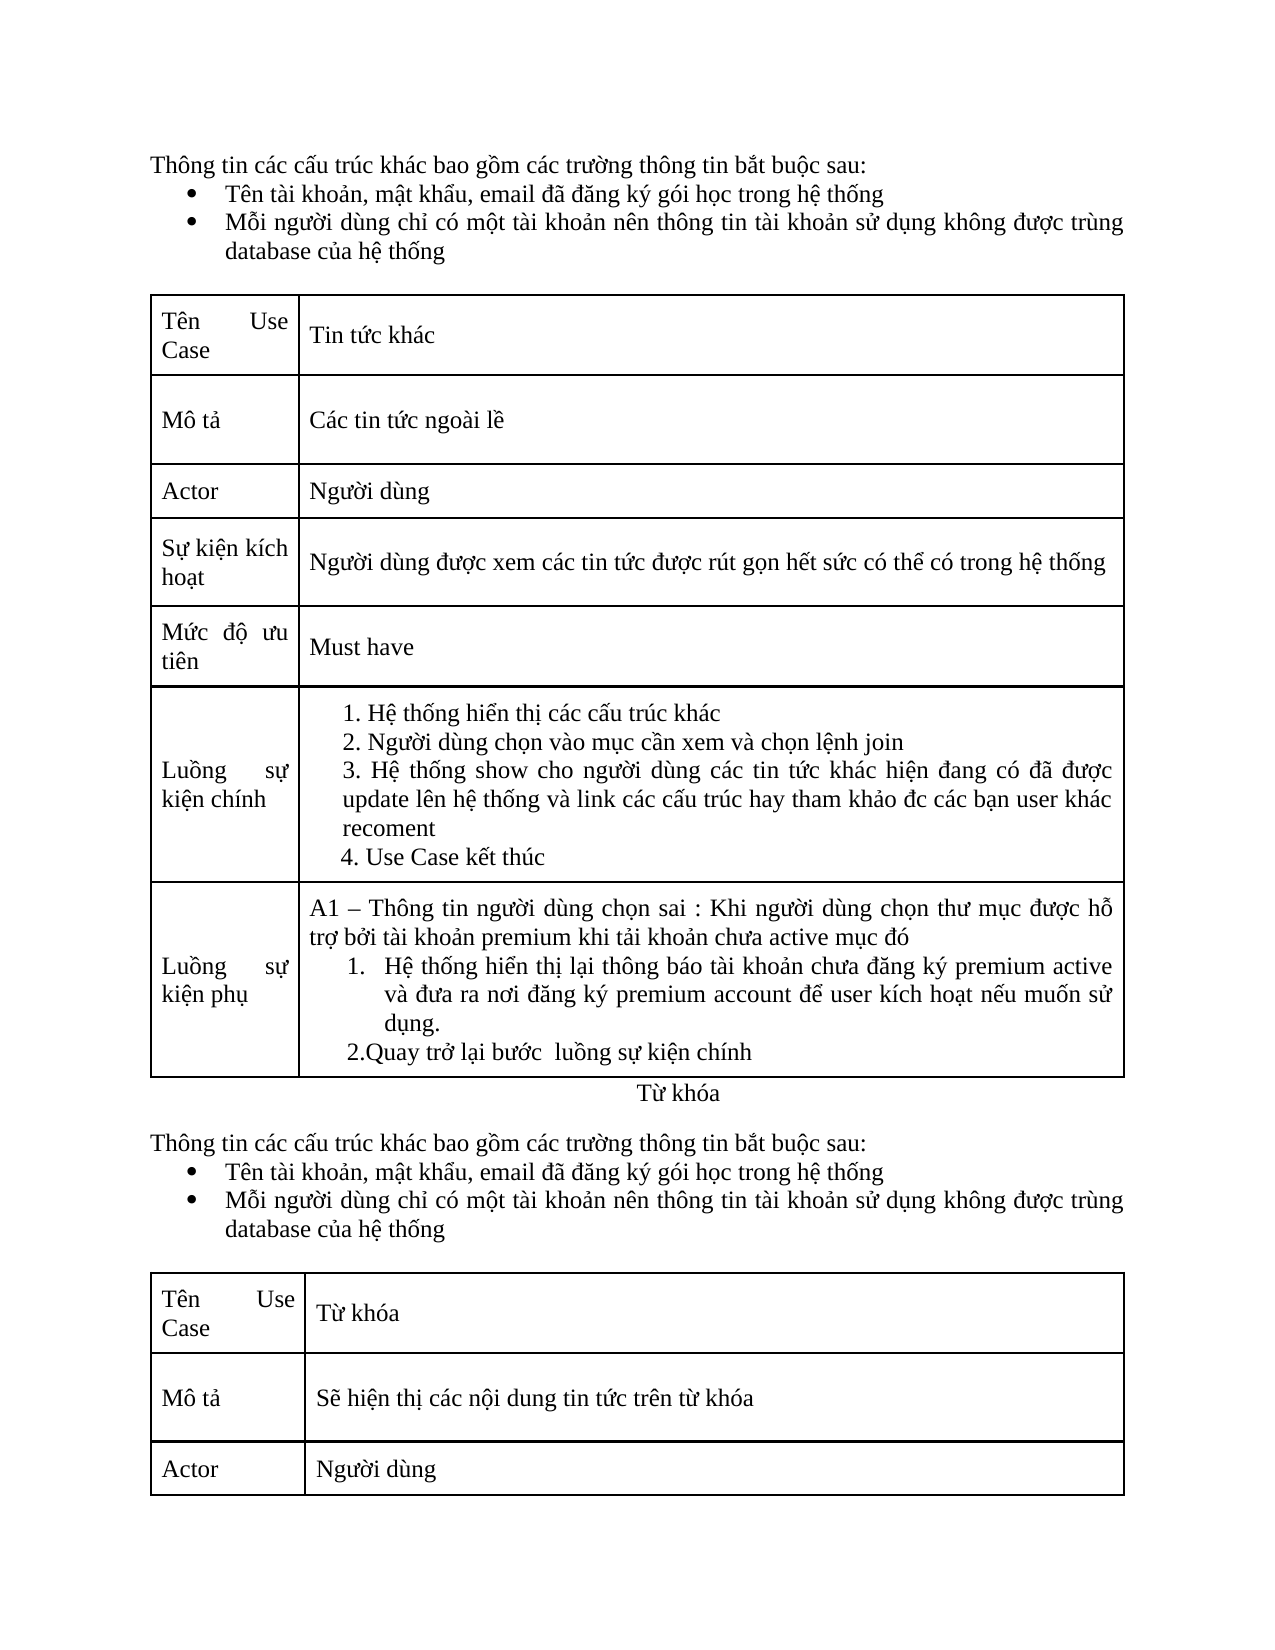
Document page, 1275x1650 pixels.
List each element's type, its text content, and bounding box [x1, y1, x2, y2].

table_cell Mức độ ưu tiên [152, 607, 298, 685]
table_cell Sự kiện kích hoạt [152, 519, 298, 605]
table_cell Luồng sự kiện chính [152, 688, 298, 881]
table_header Tên Use Case [152, 296, 298, 374]
table_cell Mô tả [152, 376, 298, 462]
table_cell Người dùng [300, 465, 1123, 517]
table_cell 1. Hệ thống hiển thị các cấu trúc khác 2. Người dùng chọn vào mục cần xem và chọn lệnh join 3. Hệ thống show cho người dùng các tin tức khác hiện đang có đã được update lên hệ thống và link các cấu trúc hay tham khảo đc các bạn user khác recoment 4. Use Case kết thúc [300, 688, 1123, 881]
list Tên tài khoản, mật khẩu, email đã đăng ký gói học trong hệ thống [187, 179, 1125, 207]
table_cell Actor [152, 465, 298, 517]
table_cell Luồng sự kiện phụ [152, 883, 298, 1076]
table_header Tên Use Case [152, 1274, 304, 1352]
table_cell Người dùng được xem các tin tức được rút gọn hết sức có thể có trong hệ thống [300, 519, 1123, 605]
table_header Từ khóa [306, 1274, 1123, 1352]
list Mỗi người dùng chỉ có một tài khoản nên thông tin tài khoản sử dụng không được trùng database của hệ thống [187, 207, 1125, 265]
table_cell Các tin tức ngoài lề [300, 376, 1123, 462]
text Thông tin các cấu trúc khác bao gồm các trường thông tin bắt buộc sau: [150, 150, 1125, 179]
text Từ khóa [150, 1078, 1125, 1107]
table_cell Mô tả [152, 1354, 304, 1440]
list Tên tài khoản, mật khẩu, email đã đăng ký gói học trong hệ thống [187, 1157, 1125, 1185]
text Thông tin các cấu trúc khác bao gồm các trường thông tin bắt buộc sau: [150, 1128, 1125, 1157]
table_cell Sẽ hiện thị các nội dung tin tức trên từ khóa [306, 1354, 1123, 1440]
list Mỗi người dùng chỉ có một tài khoản nên thông tin tài khoản sử dụng không được trùng database của hệ thống [187, 1185, 1125, 1243]
table_cell Must have [300, 607, 1123, 685]
table_header Tin tức khác [300, 296, 1123, 374]
table_cell Người dùng [306, 1443, 1123, 1494]
table_cell A1 – Thông tin người dùng chọn sai : Khi người dùng chọn thư mục được hỗ trợ bởi tài khoản premium khi tải khoản chưa active mục đó Hệ thống hiển thị lại thông báo tài khoản chưa đăng ký premium active và đưa ra nơi đăng ký premium account để user kích hoạt nếu muốn sử dụng. 2.Quay trở lại bước luồng sự kiện chính [300, 883, 1123, 1076]
table_cell Actor [152, 1443, 304, 1494]
